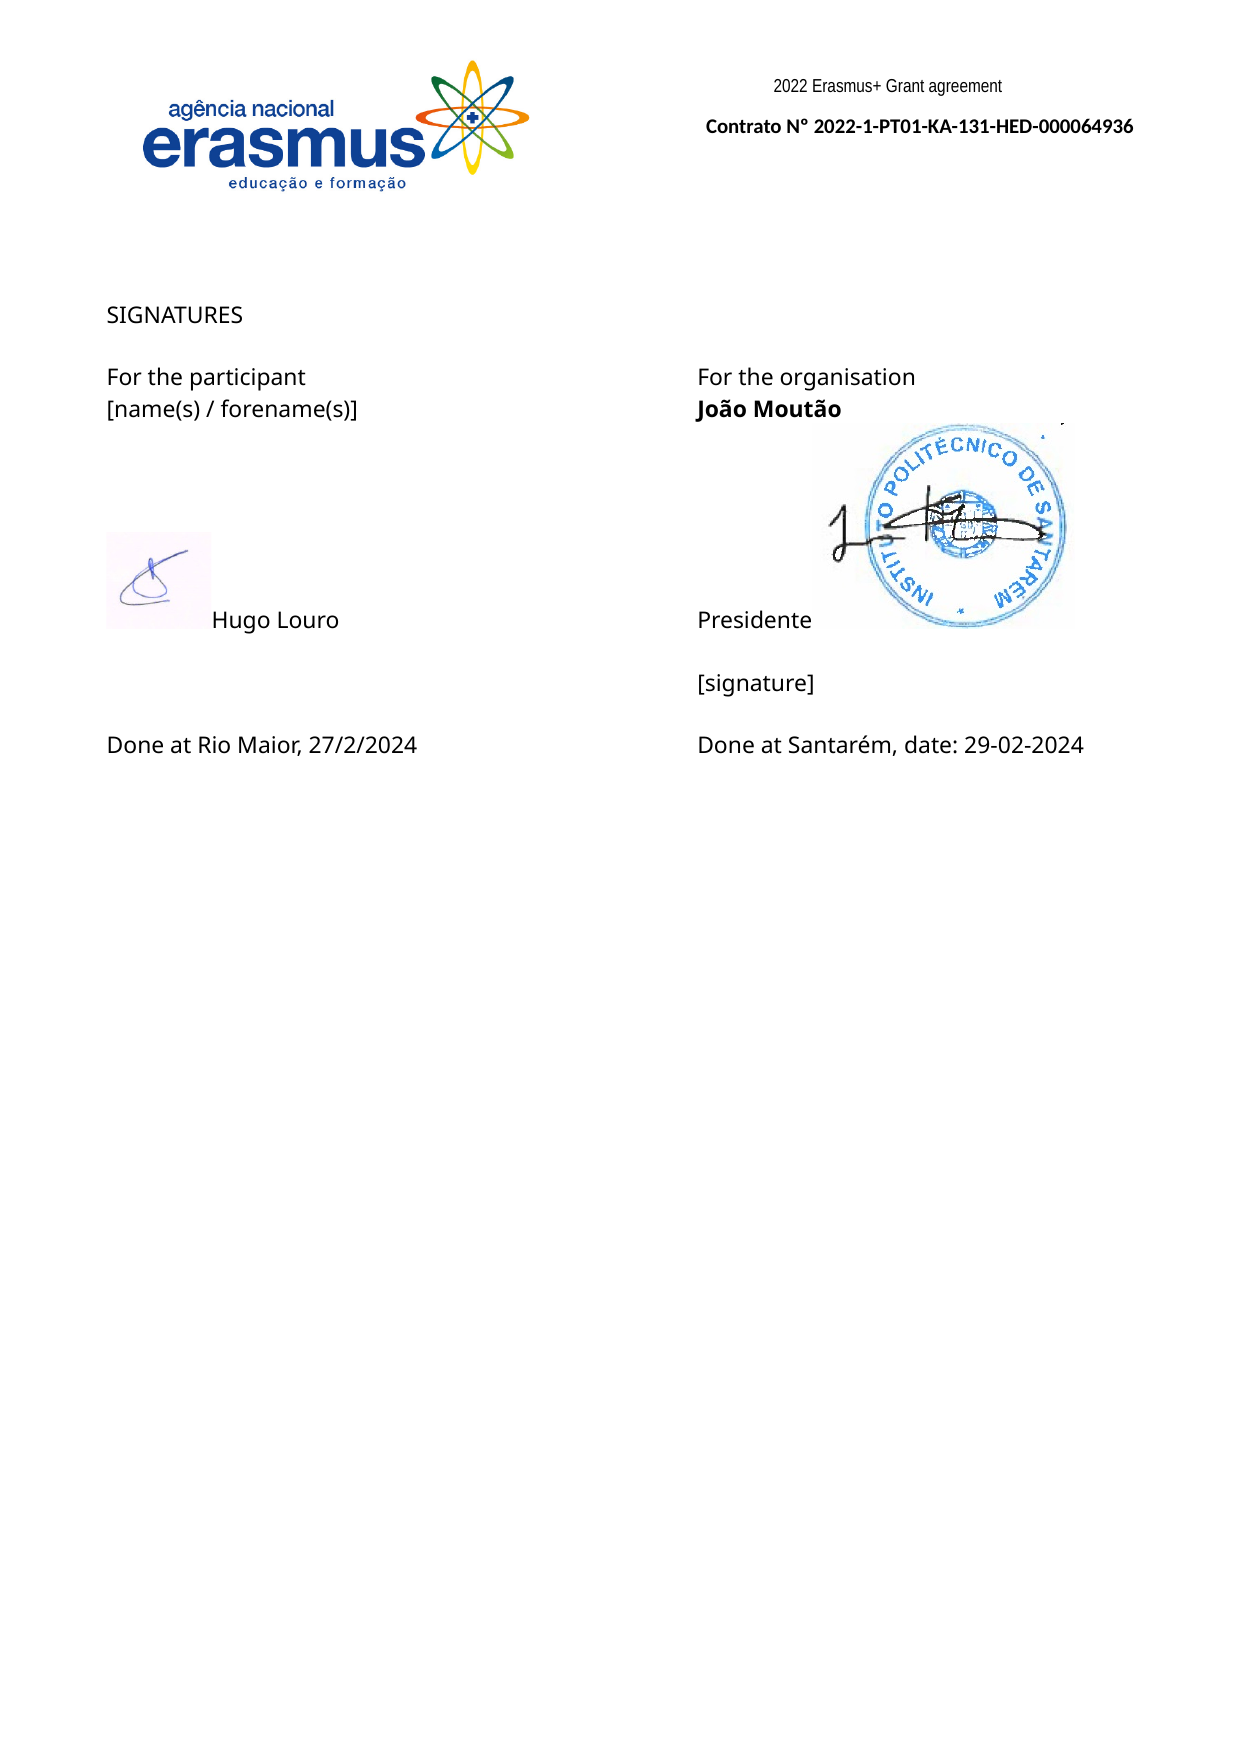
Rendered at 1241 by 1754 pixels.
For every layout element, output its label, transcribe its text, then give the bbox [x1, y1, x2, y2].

text SIGNATURES [106, 299, 1134, 330]
text [name(s) / forename(s)] João Moutão [106, 392, 1134, 424]
text [signature] [106, 666, 1134, 698]
picture [106, 32, 589, 237]
text For the participant For the organisation [106, 361, 1134, 392]
picture [812, 423, 1075, 629]
picture [106, 532, 212, 629]
text Done at Rio Maior, 27/2/2024 Done at Santarém, date: 29-02-2024 [106, 729, 1134, 760]
